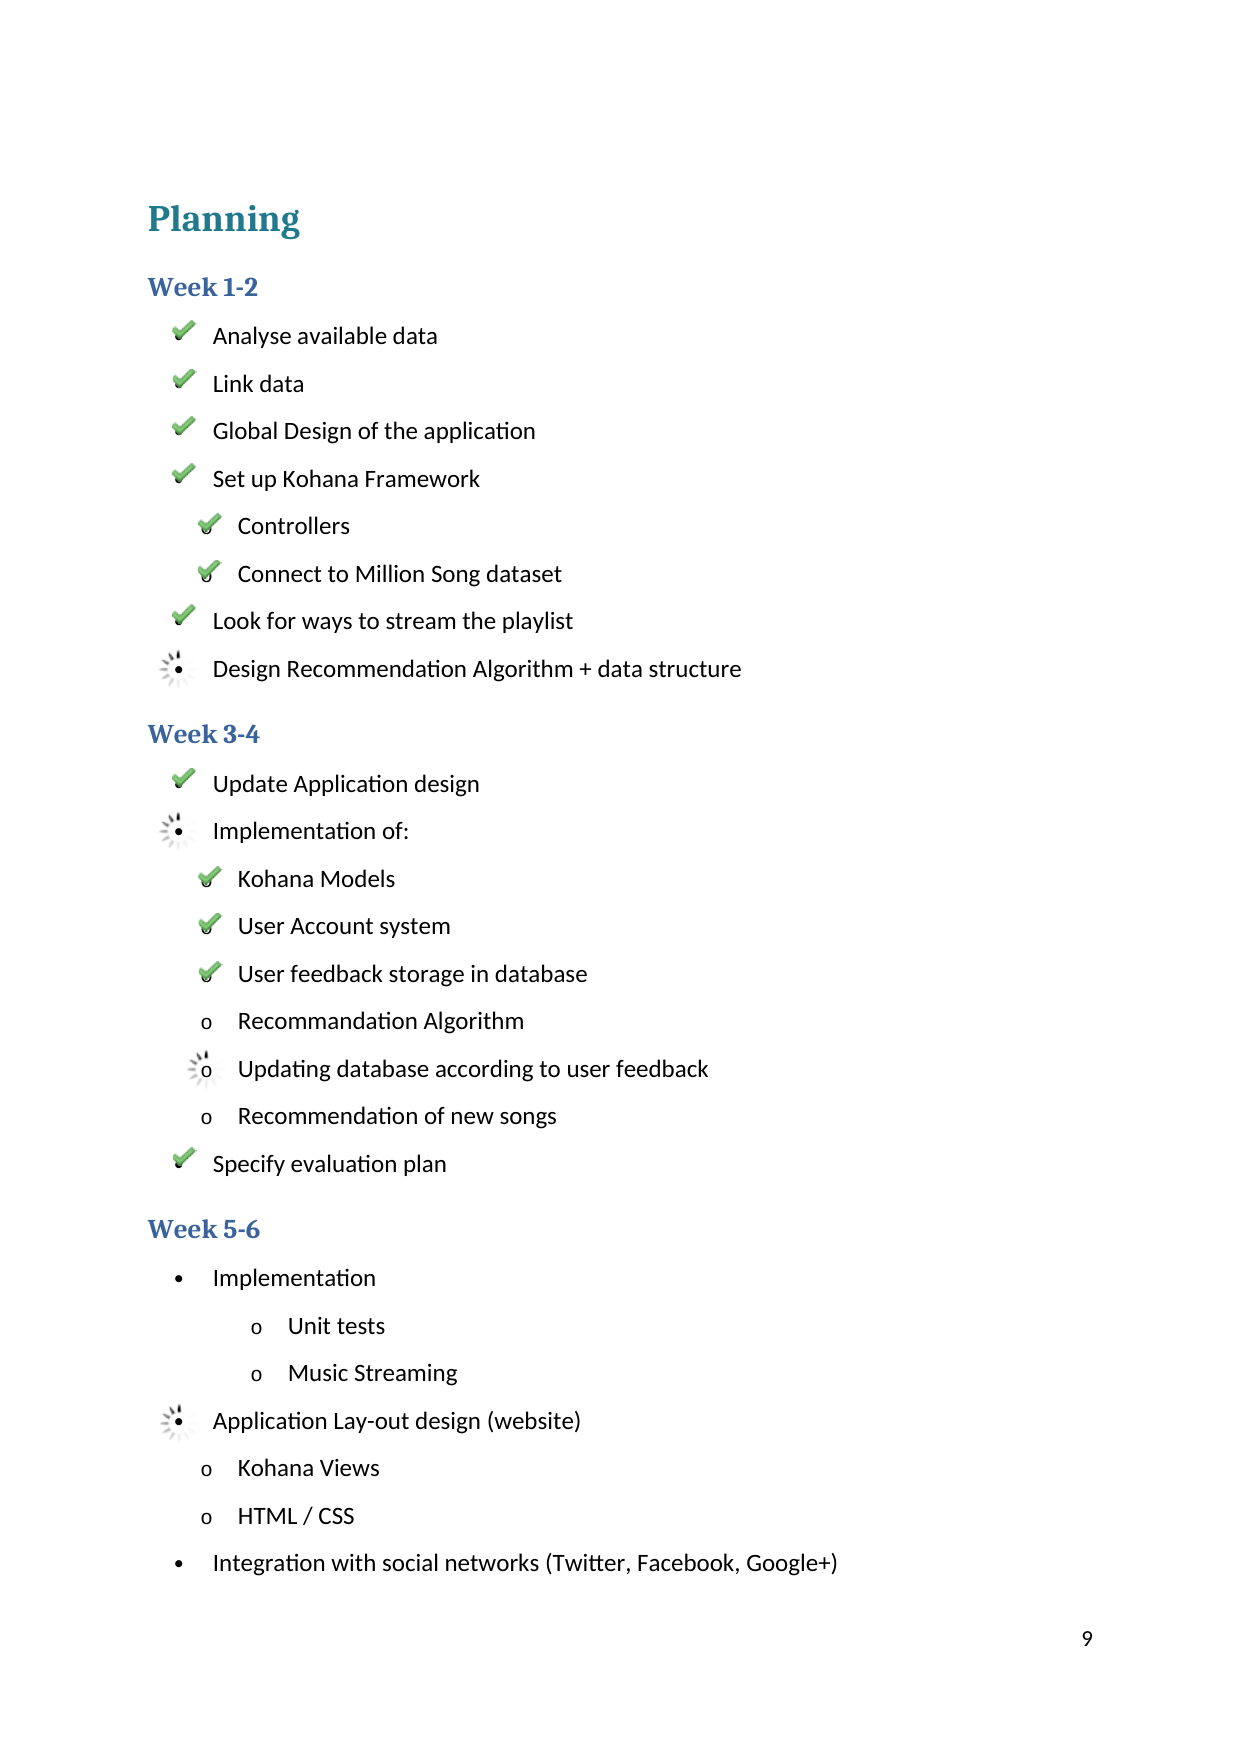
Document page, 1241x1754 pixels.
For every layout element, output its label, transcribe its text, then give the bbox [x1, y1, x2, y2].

list Connect to Million Song dataset [200, 558, 1093, 588]
picture [197, 560, 222, 579]
picture [198, 913, 223, 932]
list Implementation [175, 1262, 1093, 1293]
picture [198, 961, 223, 980]
list Kohana Views [200, 1452, 1093, 1483]
picture [172, 604, 197, 624]
list Updating database according to user feedback [229, 1053, 1093, 1083]
subtitle Week 1-2 [148, 272, 1093, 303]
list Music Streaming [250, 1357, 1093, 1388]
list Analyse available data [175, 320, 1093, 351]
list Integration with social networks (Twitter, Facebook, Google+) [175, 1547, 1093, 1578]
list HTML / CSS [200, 1500, 1093, 1531]
picture [156, 647, 201, 692]
list Link data [175, 368, 1093, 398]
list Global Design of the application [175, 415, 1093, 446]
subtitle Week 3-4 [148, 719, 1093, 751]
picture [172, 768, 197, 787]
subtitle Week 5-6 [148, 1214, 1093, 1245]
subtitle Planning [148, 198, 1093, 241]
list Application Lay-out design (website) [202, 1405, 1093, 1436]
list Unit tests [250, 1310, 1093, 1341]
list Kohana Models [200, 863, 1093, 893]
picture [157, 1401, 202, 1446]
picture [172, 320, 197, 339]
picture [198, 513, 223, 532]
picture [172, 369, 197, 388]
picture [156, 809, 201, 854]
picture [184, 1047, 229, 1092]
list Recommandation Algorithm [200, 1005, 1093, 1036]
list Update Application design [175, 768, 1093, 798]
picture [172, 463, 197, 482]
list Specify evaluation plan [175, 1148, 1093, 1178]
list Controllers [200, 510, 1093, 541]
picture [172, 416, 197, 435]
list Design Recommendation Algorithm + data structure [201, 653, 1093, 683]
list Recommendation of new songs [200, 1100, 1093, 1131]
list Implementation of: [201, 815, 1093, 846]
list User Account system [200, 910, 1093, 941]
list User feedback storage in database [200, 958, 1093, 988]
picture [172, 1147, 197, 1166]
list Set up Kohana Framework [175, 463, 1093, 493]
list Look for ways to stream the playlist [175, 605, 1093, 636]
picture [198, 866, 223, 885]
